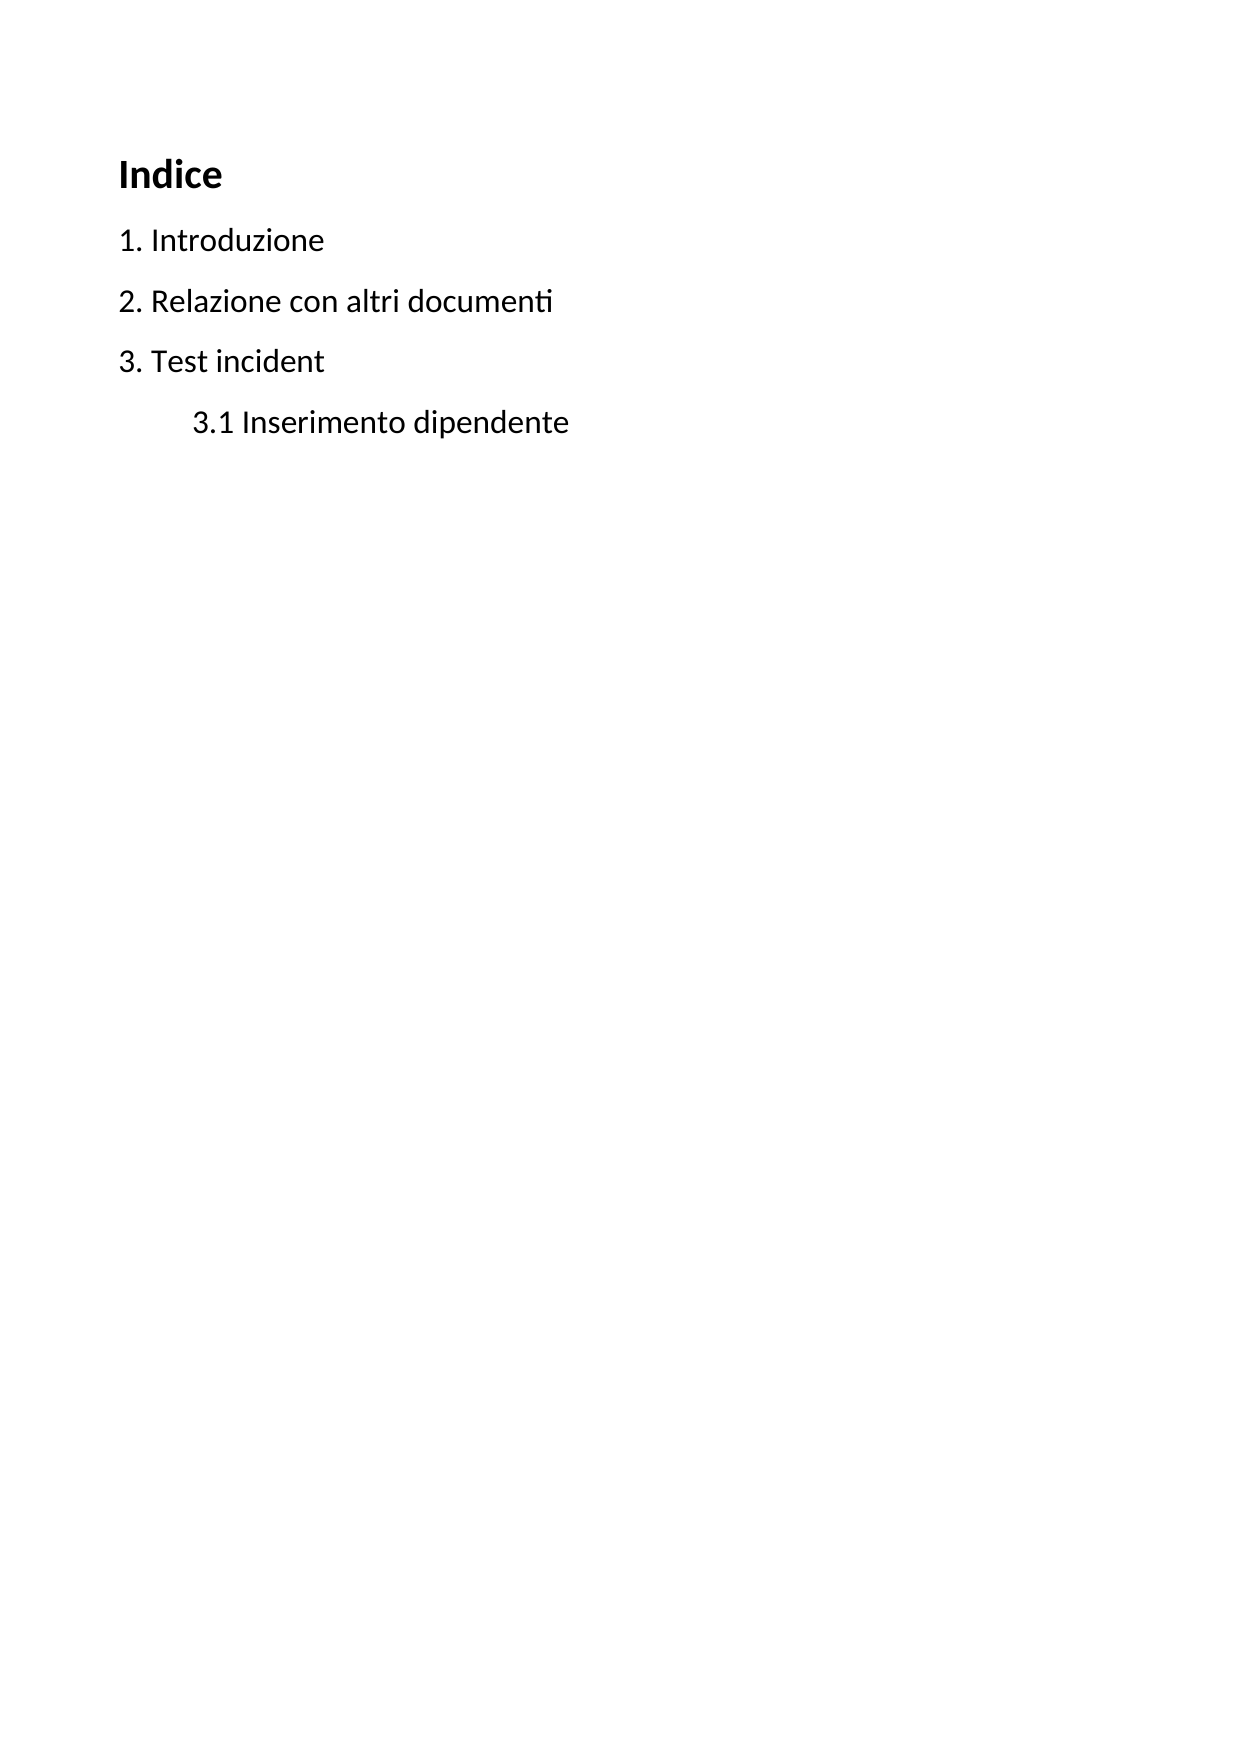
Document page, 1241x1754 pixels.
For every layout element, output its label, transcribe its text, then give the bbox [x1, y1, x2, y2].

text 3. Test incident [118, 340, 1122, 381]
text 2. Relazione con altri documenti [118, 280, 1122, 321]
text Indice [118, 148, 1122, 198]
text 1. Introduzione [118, 219, 1122, 260]
text 3.1 Inserimento dipendente [118, 401, 1122, 442]
